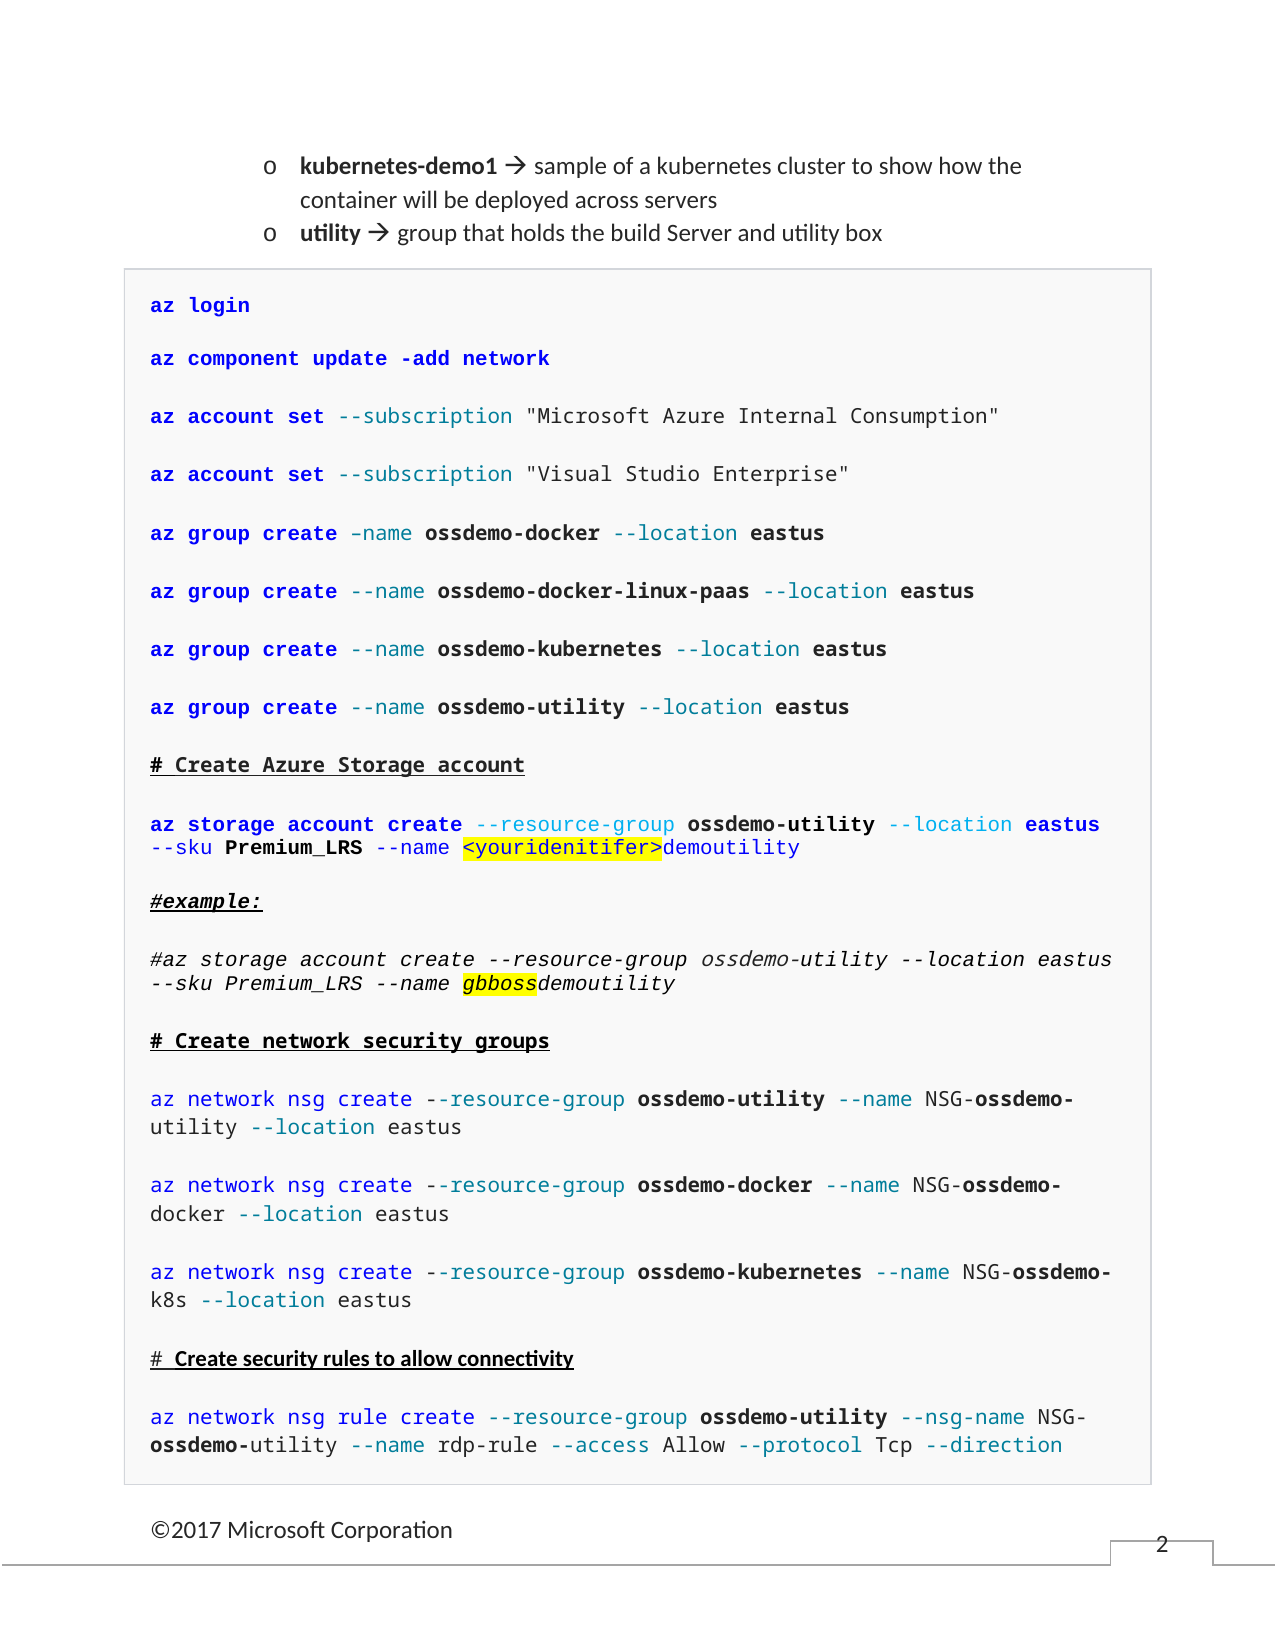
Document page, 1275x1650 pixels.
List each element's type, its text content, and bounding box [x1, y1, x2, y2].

text az storage account create --resource-group ossdemo-utility --location eastus --sku Premium_LRS --name <youridenitifer>demoutility [125, 782, 1150, 861]
text az group create --name ossdemo-utility --location eastus [125, 666, 1150, 721]
text #example: [125, 864, 1150, 914]
text # Create network security groups [125, 999, 1150, 1054]
text az account set --subscription "Visual Studio Enterprise" [125, 433, 1150, 488]
text az login [125, 270, 1150, 318]
text #az storage account create --resource-group ossdemo-utility --location eastus --sku Premium_LRS --name gbbossdemoutility [125, 917, 1150, 996]
text az network nsg create --resource-group ossdemo-utility --name NSG-ossdemo-utility --location eastus [125, 1057, 1150, 1141]
list utility group that holds the build Server and utility box [262, 217, 1125, 249]
list kubernetes-demo1 sample of a kubernetes cluster to show how the container will be deployed across servers [262, 150, 1125, 215]
text # Create security rules to allow connectivity [125, 1317, 1150, 1372]
text az component update -add network [125, 321, 1150, 372]
text az network nsg create --resource-group ossdemo-docker --name NSG-ossdemo-docker --location eastus [125, 1144, 1150, 1227]
text az network nsg create --resource-group ossdemo-kubernetes --name NSG-ossdemo-k8s --location eastus [125, 1231, 1150, 1314]
text az group create --name ossdemo-kubernetes --location eastus [125, 608, 1150, 663]
text az account set --subscription "Microsoft Azure Internal Consumption" [125, 375, 1150, 430]
text # Create Azure Storage account [125, 724, 1150, 779]
text az group create --name ossdemo-docker-linux-paas --location eastus [125, 549, 1150, 604]
text az group create –name ossdemo-docker --location eastus [125, 491, 1150, 546]
